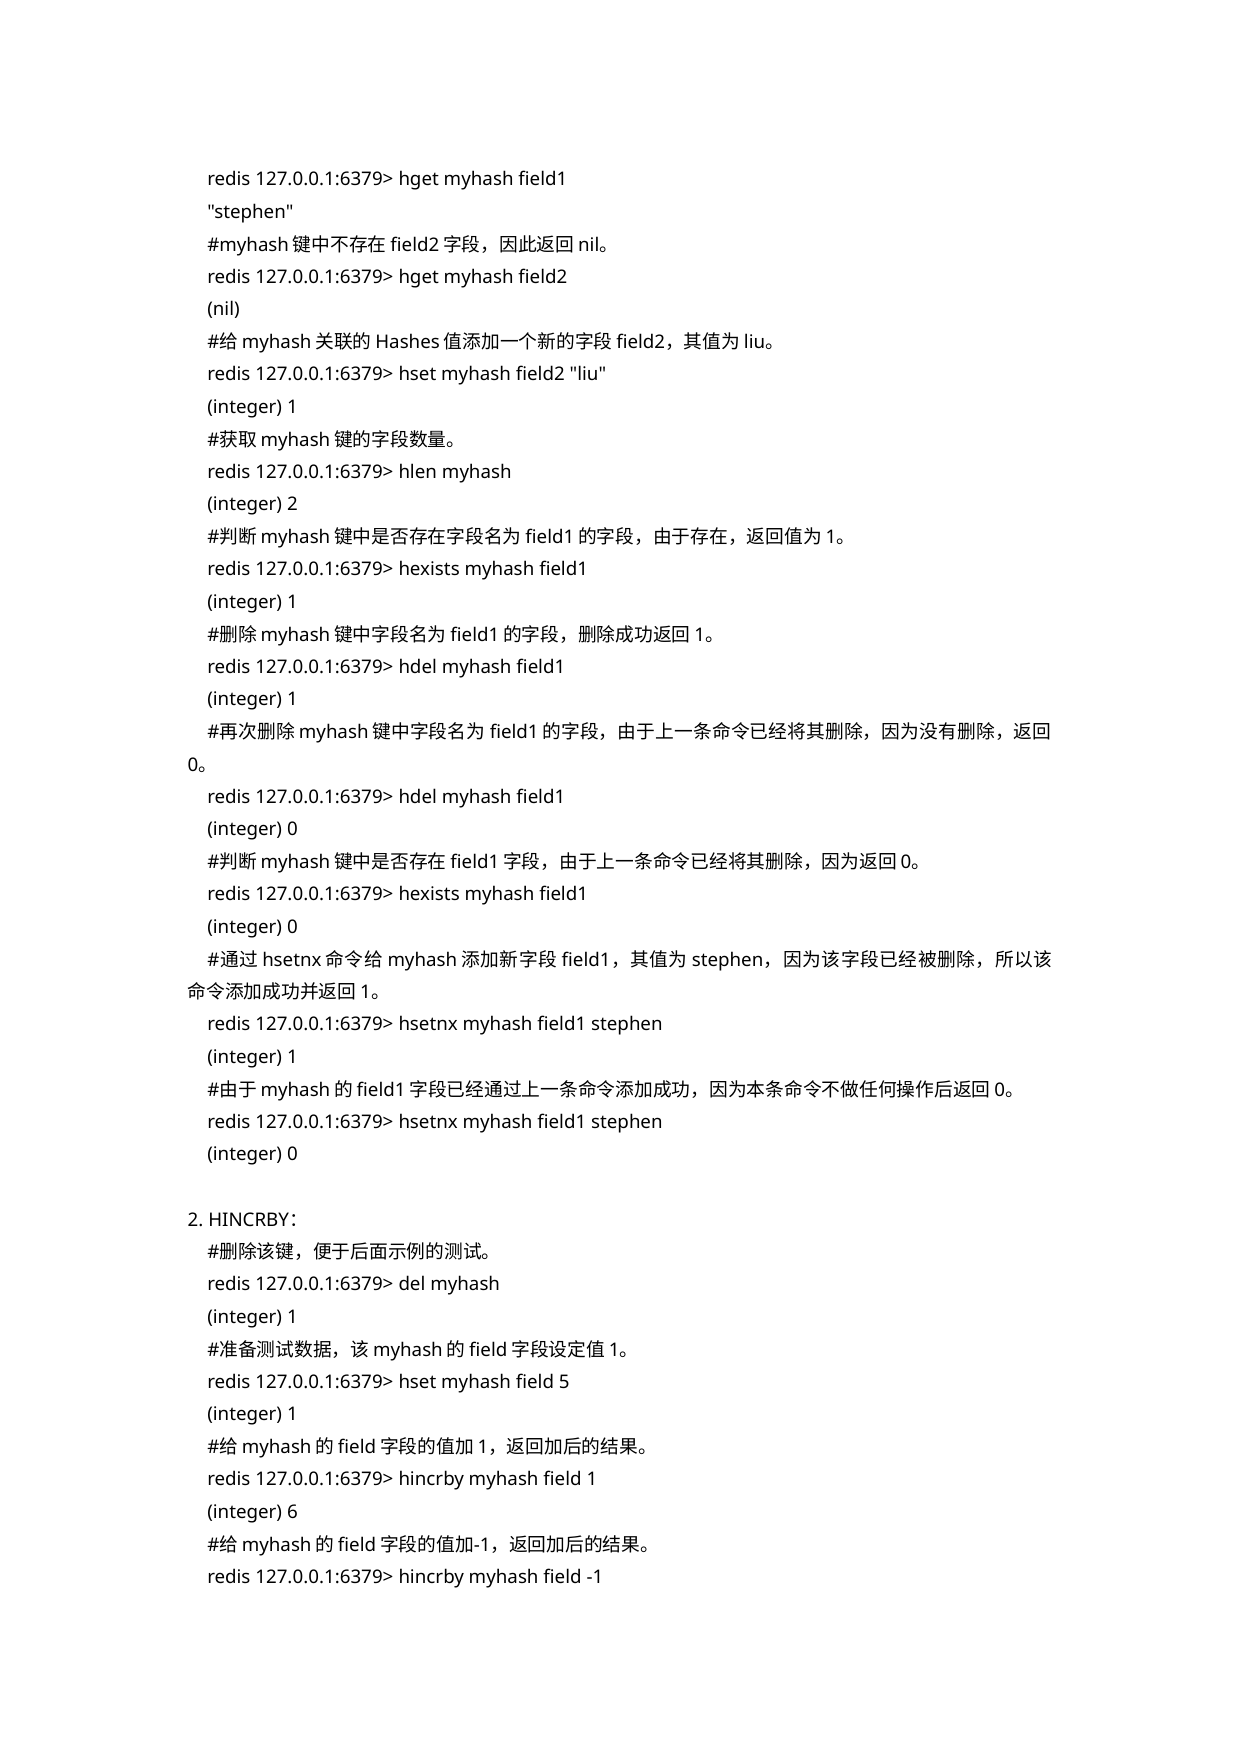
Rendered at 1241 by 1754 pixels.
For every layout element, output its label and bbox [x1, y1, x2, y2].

text [187, 162, 1053, 1169]
text [187, 1202, 1053, 1592]
